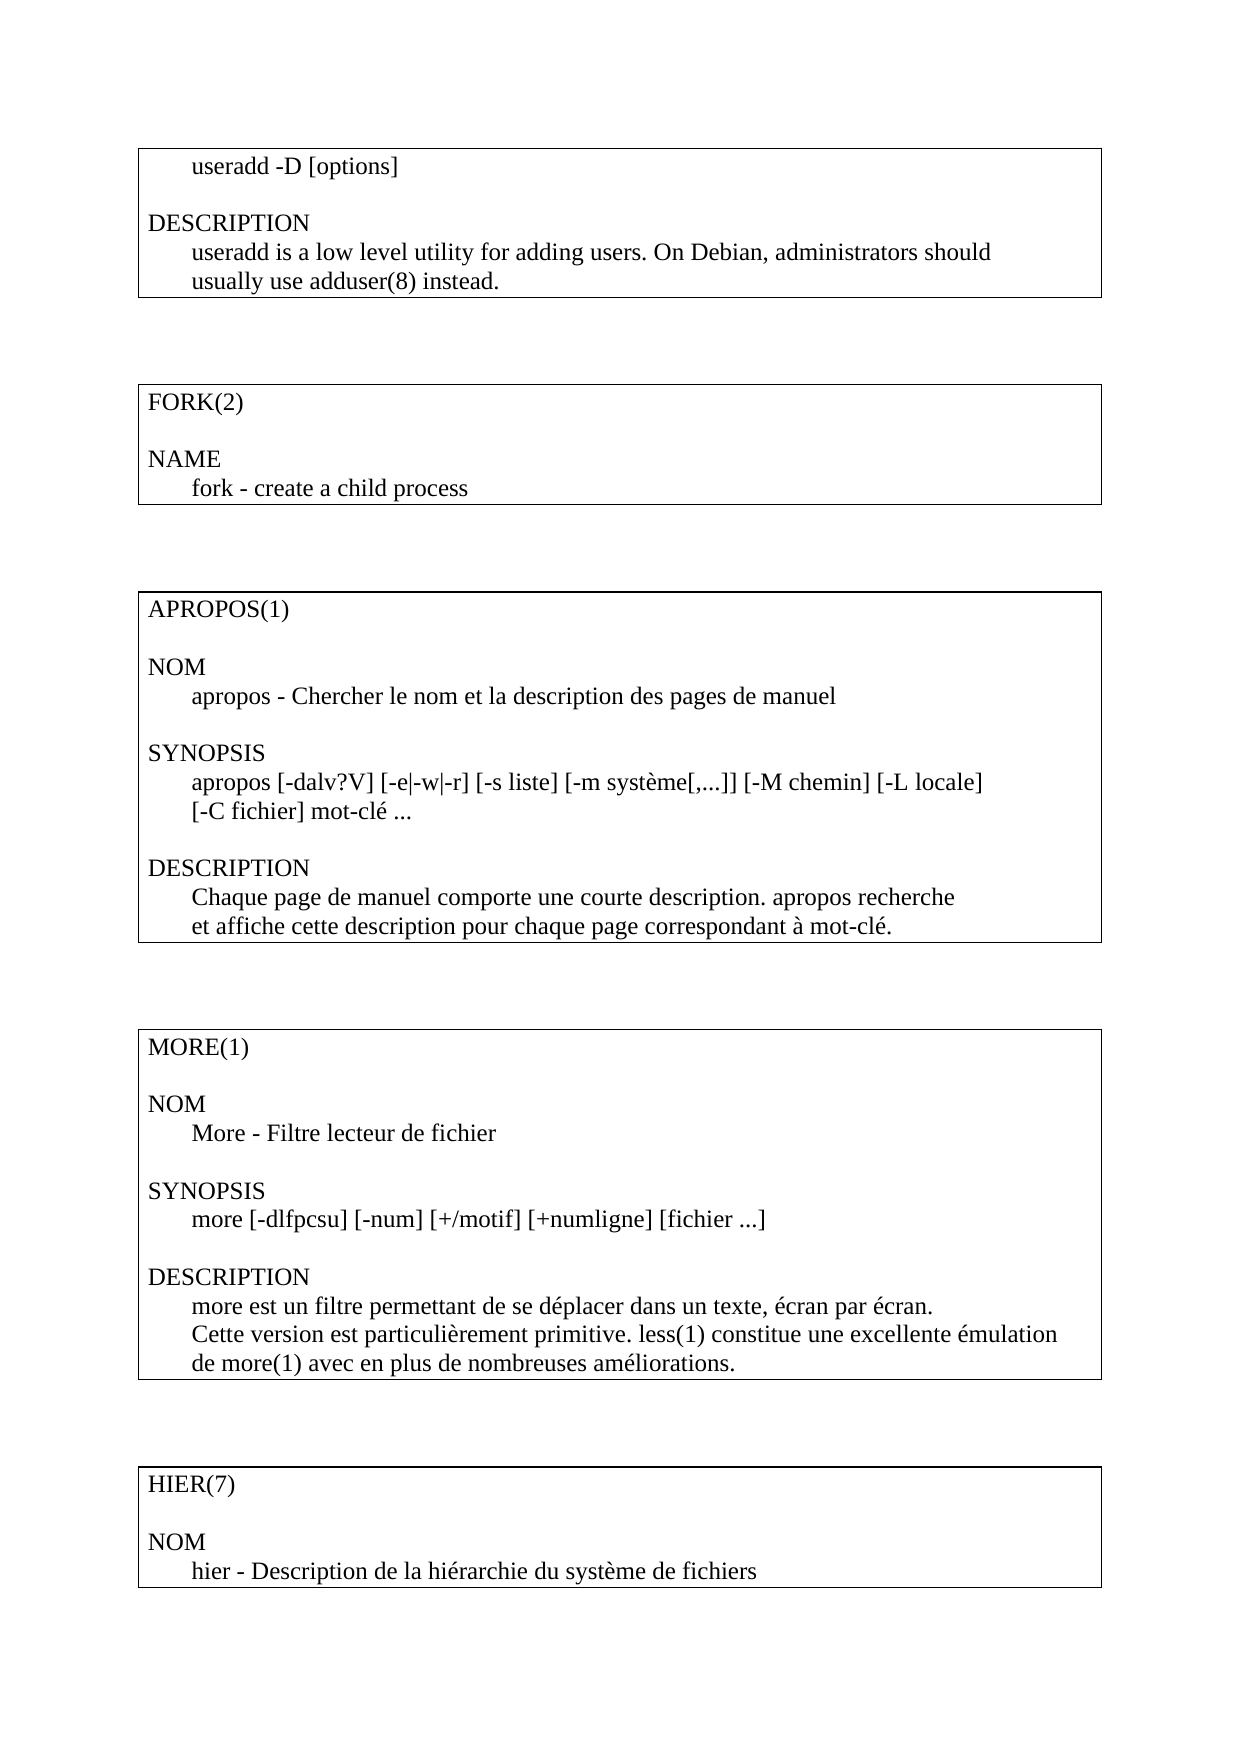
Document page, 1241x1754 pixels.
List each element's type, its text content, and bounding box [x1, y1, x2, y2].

text More - Filtre lecteur de fichier [148, 1118, 1093, 1147]
text HIER(7) [139, 1468, 1101, 1498]
text Cette version est particulièrement primitive. less(1) constitue une excellente émulation [148, 1319, 1093, 1345]
text apropos [-dalv?V] [-e|-w|-r] [-s liste] [-m système[,...]] [-M chemin] [-L locale] [148, 767, 1093, 796]
text DESCRIPTION [148, 853, 1093, 882]
text et affiche cette description pour chaque page correspondant à mot-clé. [139, 908, 1101, 942]
text useradd -D [options] [139, 149, 1101, 179]
text NOM [148, 1089, 1093, 1118]
text apropos - Chercher le nom et la description des pages de manuel [148, 681, 1093, 709]
text hier - Description de la hiérarchie du système de fichiers [139, 1553, 1101, 1587]
text usually use adduser(8) instead. [139, 263, 1101, 297]
text DESCRIPTION [148, 1262, 1093, 1291]
text Chaque page de manuel comporte une courte description. apropos recherche [148, 882, 1093, 908]
text SYNOPSIS [148, 738, 1093, 767]
text FORK(2) [139, 385, 1101, 416]
text APROPOS(1) [139, 593, 1101, 623]
text useradd is a low level utility for adding users. On Debian, administrators should [148, 237, 1093, 263]
text NAME [148, 444, 1093, 470]
text more [-dlfpcsu] [-num] [+/motif] [+numligne] [fichier ...] [148, 1204, 1093, 1233]
text NOM [148, 1527, 1093, 1553]
text fork - create a child process [139, 470, 1101, 504]
text de more(1) avec en plus de nombreuses améliorations. [139, 1345, 1101, 1379]
text [-C fichier] mot-clé ... [148, 796, 1093, 824]
text more est un filtre permettant de se déplacer dans un texte, écran par écran. [148, 1291, 1093, 1319]
text NOM [148, 652, 1093, 681]
text SYNOPSIS [148, 1176, 1093, 1204]
text DESCRIPTION [148, 208, 1093, 237]
text MORE(1) [139, 1030, 1101, 1061]
